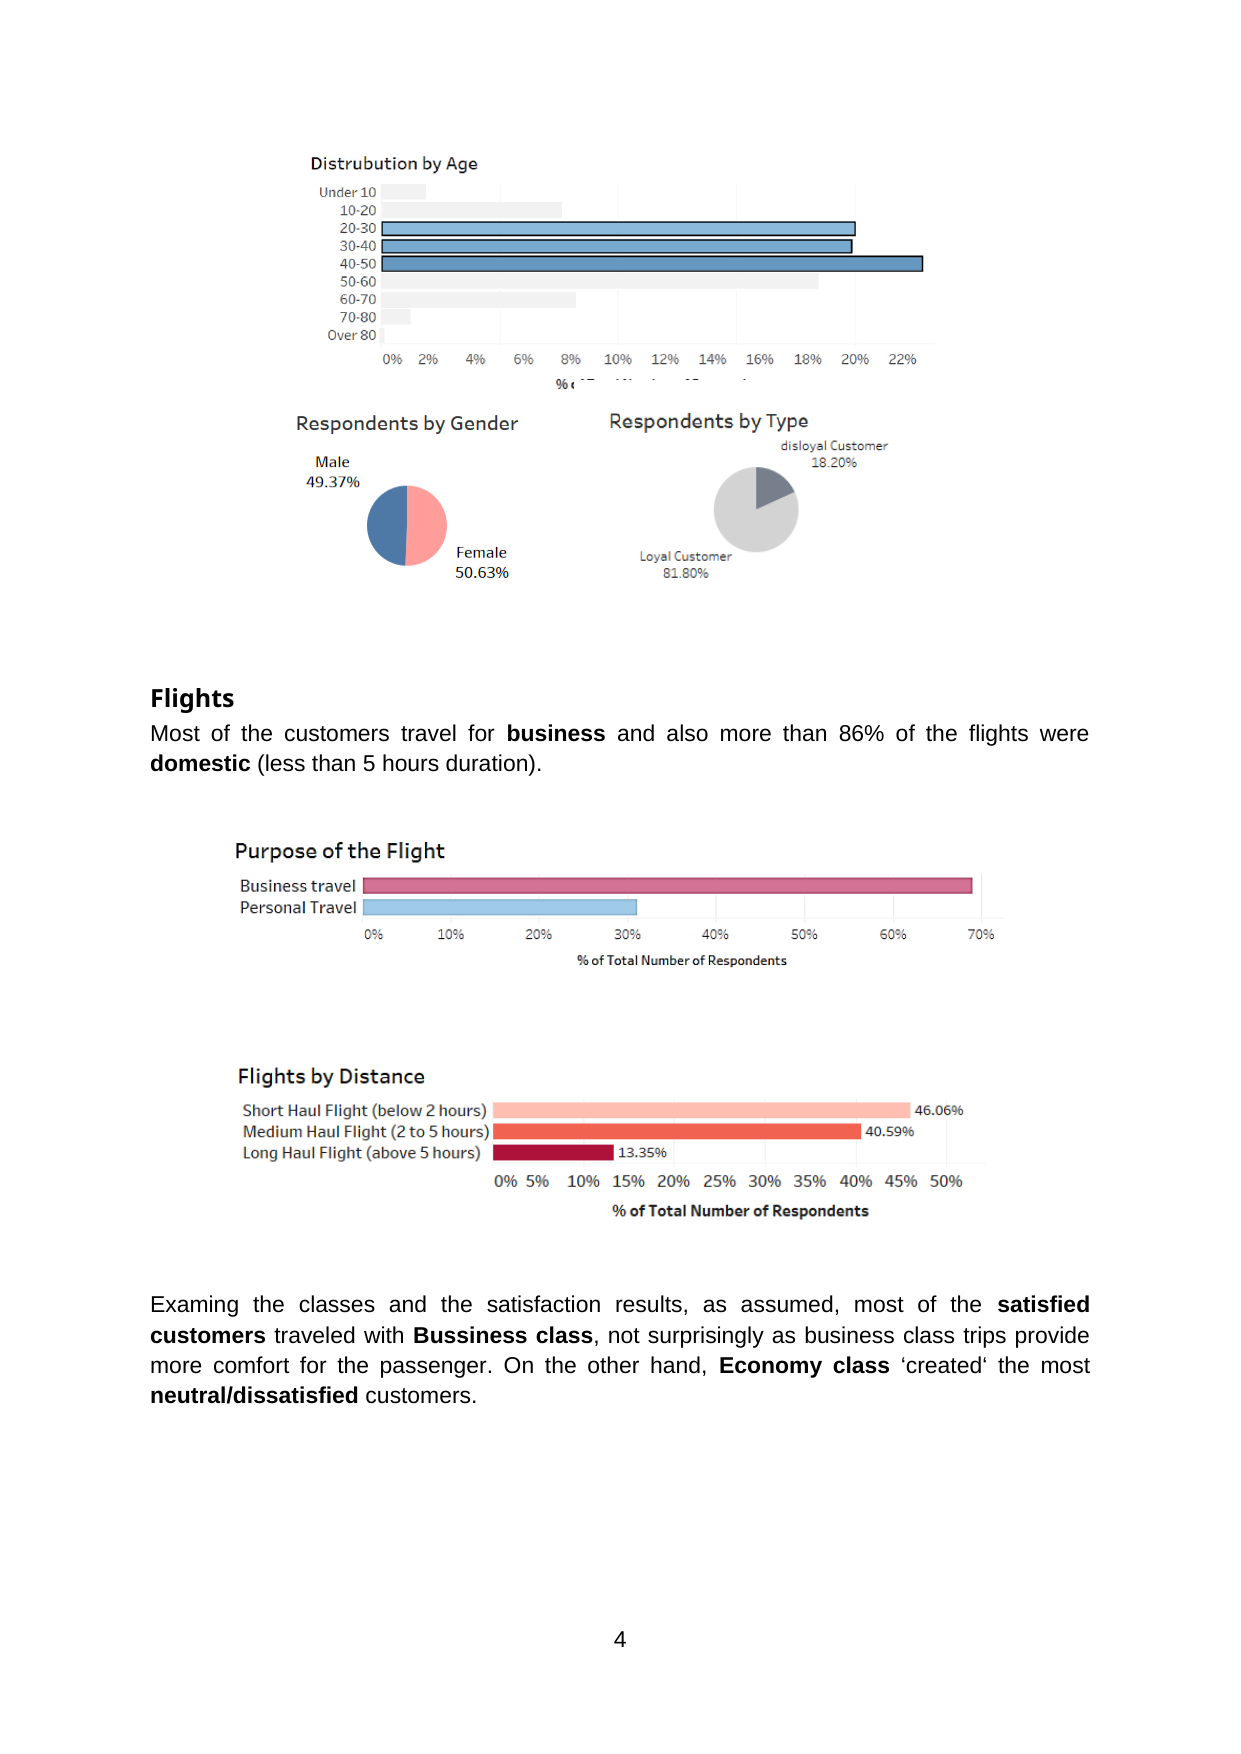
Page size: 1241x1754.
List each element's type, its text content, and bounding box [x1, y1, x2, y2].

picture [229, 828, 1010, 992]
picture [281, 403, 537, 592]
text Examing the classes and the satisfaction results, as assumed, most of the satisfied customers traveled with Bussiness class, not surprisingly as business class trips provide more comfort for the passenger. On the other hand, Economy class ‘created‘ the most neutral/dissatisfied customers. [150, 1291, 1090, 1408]
picture [229, 1057, 987, 1224]
subtitle Flights [150, 681, 1090, 715]
picture [293, 150, 948, 615]
text Most of the customers travel for business and also more than 86% of the flights were domestic (less than 5 hours duration). [150, 720, 1090, 776]
